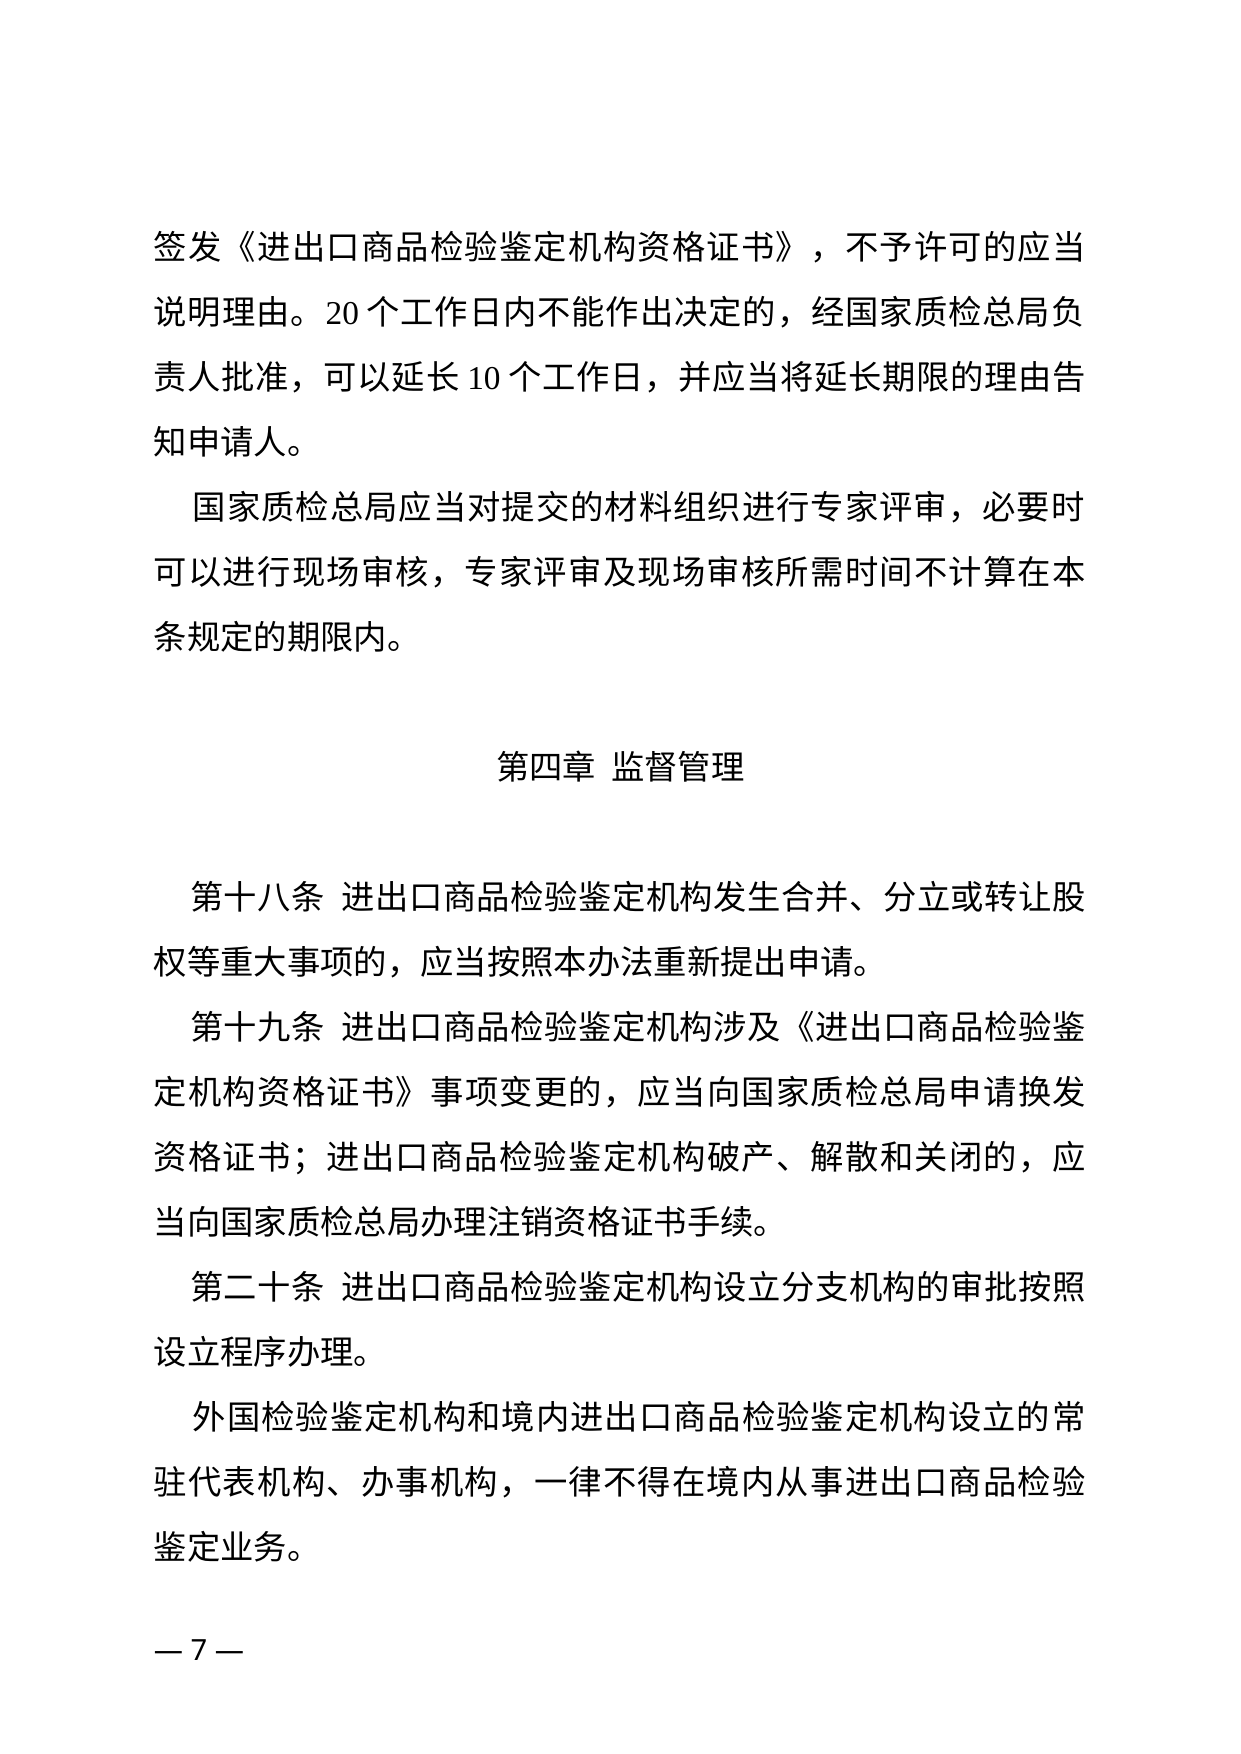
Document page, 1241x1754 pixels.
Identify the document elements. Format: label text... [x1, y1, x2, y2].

text 国家质检总局应当对提交的材料组织进行专家评审，必要时可以进行现场审核，专家评审及现场审核所需时间不计算在本条规定的期限内。 [153, 472, 1087, 667]
text 外国检验鉴定机构和境内进出口商品检验鉴定机构设立的常驻代表机构、办事机构，一律不得在境内从事进出口商品检验鉴定业务。 [153, 1382, 1087, 1577]
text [153, 212, 1087, 472]
text 第二十条 进出口商品检验鉴定机构设立分支机构的审批按照设立程序办理。 [153, 1252, 1087, 1382]
text 第十八条 进出口商品检验鉴定机构发生合并、分立或转让股权等重大事项的，应当按照本办法重新提出申请。 [153, 862, 1087, 992]
text 第四章 监督管理 [153, 732, 1087, 797]
text 第十九条 进出口商品检验鉴定机构涉及《进出口商品检验鉴定机构资格证书》事项变更的，应当向国家质检总局申请换发资格证书；进出口商品检验鉴定机构破产、解散和关闭的，应当向国家质检总局办理注销资格证书手续。 [153, 992, 1087, 1252]
